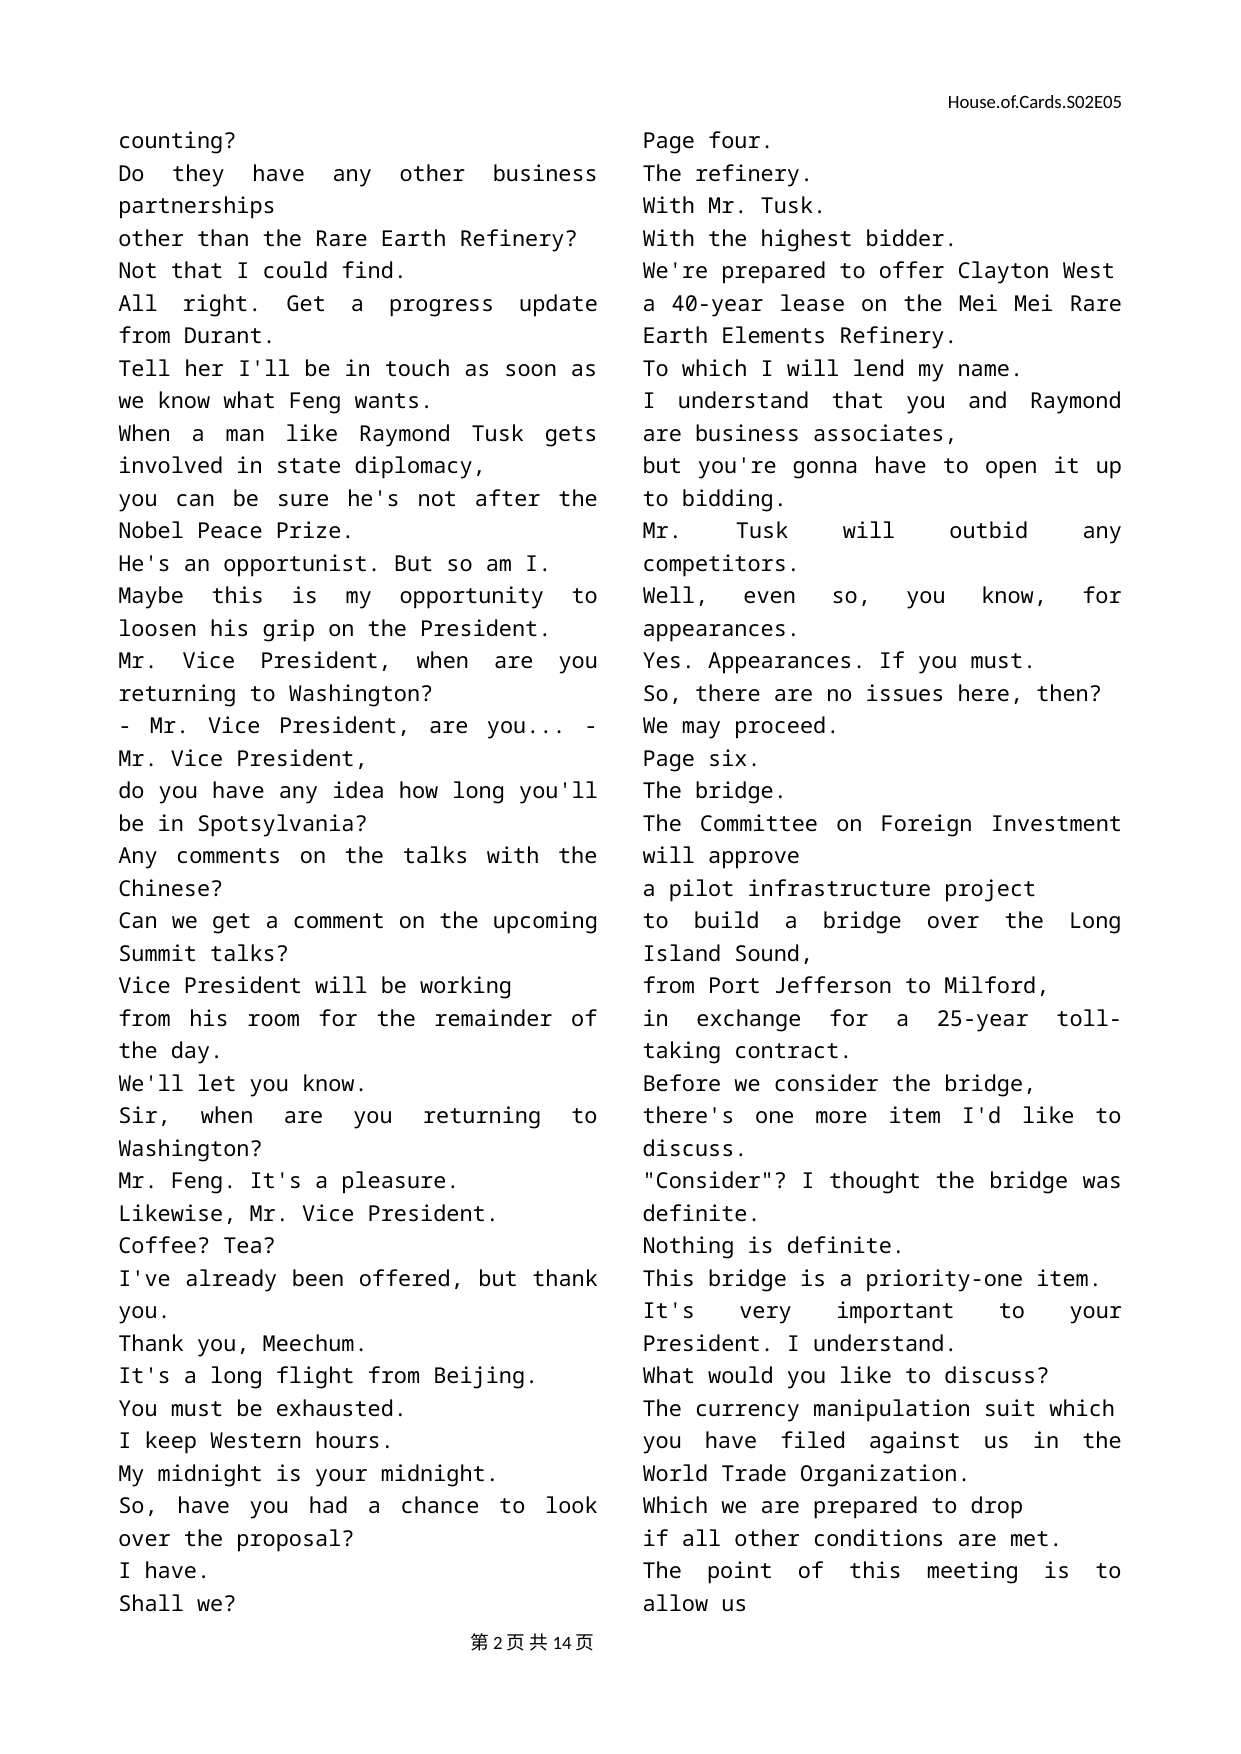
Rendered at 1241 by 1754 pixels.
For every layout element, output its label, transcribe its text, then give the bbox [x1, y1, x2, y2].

text you can be sure he's not after the Nobel Peace Prize. [118, 482, 598, 547]
text The bridge. [642, 774, 1122, 807]
text but you're gonna have to open it up to bidding. [642, 449, 1122, 514]
text Page six. [642, 742, 1122, 774]
text I keep Western hours. [118, 1424, 598, 1457]
text Page four. [642, 124, 1122, 157]
text What would you like to discuss? [642, 1359, 1122, 1392]
text Well, even so, you know, for appearances. [642, 579, 1122, 644]
text We're prepared to offer Clayton West [642, 254, 1122, 287]
text - Mr. Vice President, are you... - Mr. Vice President, [118, 709, 598, 774]
text The Committee on Foreign Investment will approve [642, 807, 1122, 872]
text The refinery. [642, 157, 1122, 189]
text You must be exhausted. [118, 1392, 598, 1424]
text a 40-year lease on the Mei Mei Rare Earth Elements Refinery. [642, 287, 1122, 352]
text Thank you, Meechum. [118, 1327, 598, 1359]
text This bridge is a priority-one item. [642, 1262, 1122, 1294]
text Any comments on the talks with the Chinese? [118, 839, 598, 904]
text from Port Jefferson to Milford, [642, 969, 1122, 1002]
text We may proceed. [642, 709, 1122, 742]
text Before we consider the bridge, [642, 1067, 1122, 1099]
text Mr. Tusk will outbid any competitors. [642, 514, 1122, 579]
text I have. [118, 1554, 598, 1587]
text a pilot infrastructure project [642, 872, 1122, 904]
text With the highest bidder. [642, 222, 1122, 254]
text By a few billion. But who's counting? [118, 124, 598, 157]
text do you have any idea how long you'll be in Spotsylvania? [118, 774, 598, 839]
text My midnight is your midnight. [118, 1457, 598, 1489]
text To which I will lend my name. [642, 352, 1122, 384]
text to build a bridge over the Long Island Sound, [642, 904, 1122, 969]
text Do they have any other business partnerships [118, 157, 598, 222]
text So, have you had a chance to look over the proposal? [118, 1489, 598, 1554]
text All right. Get a progress update from Durant. [118, 287, 598, 352]
text there's one more item I'd like to discuss. [642, 1099, 1122, 1164]
text We'll let you know. [118, 1067, 598, 1099]
text Vice President will be working [118, 969, 598, 1002]
text When a man like Raymond Tusk gets involved in state diplomacy, [118, 417, 598, 482]
text Likewise, Mr. Vice President. [118, 1197, 598, 1229]
text Mr. Feng. It's a pleasure. [118, 1164, 598, 1197]
text I understand that you and Raymond are business associates, [642, 384, 1122, 449]
text So, there are no issues here, then? [642, 677, 1122, 709]
text Can we get a comment on the upcoming Summit talks? [118, 904, 598, 969]
text "Consider"? I thought the bridge was definite. [642, 1164, 1122, 1229]
text Mr. Vice President, when are you returning to Washington? [118, 644, 598, 709]
text from his room for the remainder of the day. [118, 1002, 598, 1067]
text Nothing is definite. [642, 1229, 1122, 1262]
text Yes. Appearances. If you must. [642, 644, 1122, 677]
text Maybe this is my opportunity to loosen his grip on the President. [118, 579, 598, 644]
text Which we are prepared to drop [642, 1489, 1122, 1522]
text you have filed against us in the World Trade Organization. [642, 1424, 1122, 1489]
text Tell her I'll be in touch as soon as we know what Feng wants. [118, 352, 598, 417]
text It's a long flight from Beijing. [118, 1359, 598, 1392]
text It's very important to your President. I understand. [642, 1294, 1122, 1359]
text Coffee? Tea? [118, 1229, 598, 1262]
text in exchange for a 25-year toll-taking contract. [642, 1002, 1122, 1067]
text if all other conditions are met. [642, 1522, 1122, 1554]
text The currency manipulation suit which [642, 1392, 1122, 1424]
text Not that I could find. [118, 254, 598, 287]
text Sir, when are you returning to Washington? [118, 1099, 598, 1164]
text He's an opportunist. But so am I. [118, 547, 598, 579]
text other than the Rare Earth Refinery? [118, 222, 598, 254]
text With Mr. Tusk. [642, 189, 1122, 222]
text The point of this meeting is to allow us [642, 1554, 1122, 1619]
text Shall we? [118, 1587, 598, 1619]
text I've already been offered, but thank you. [118, 1262, 598, 1327]
